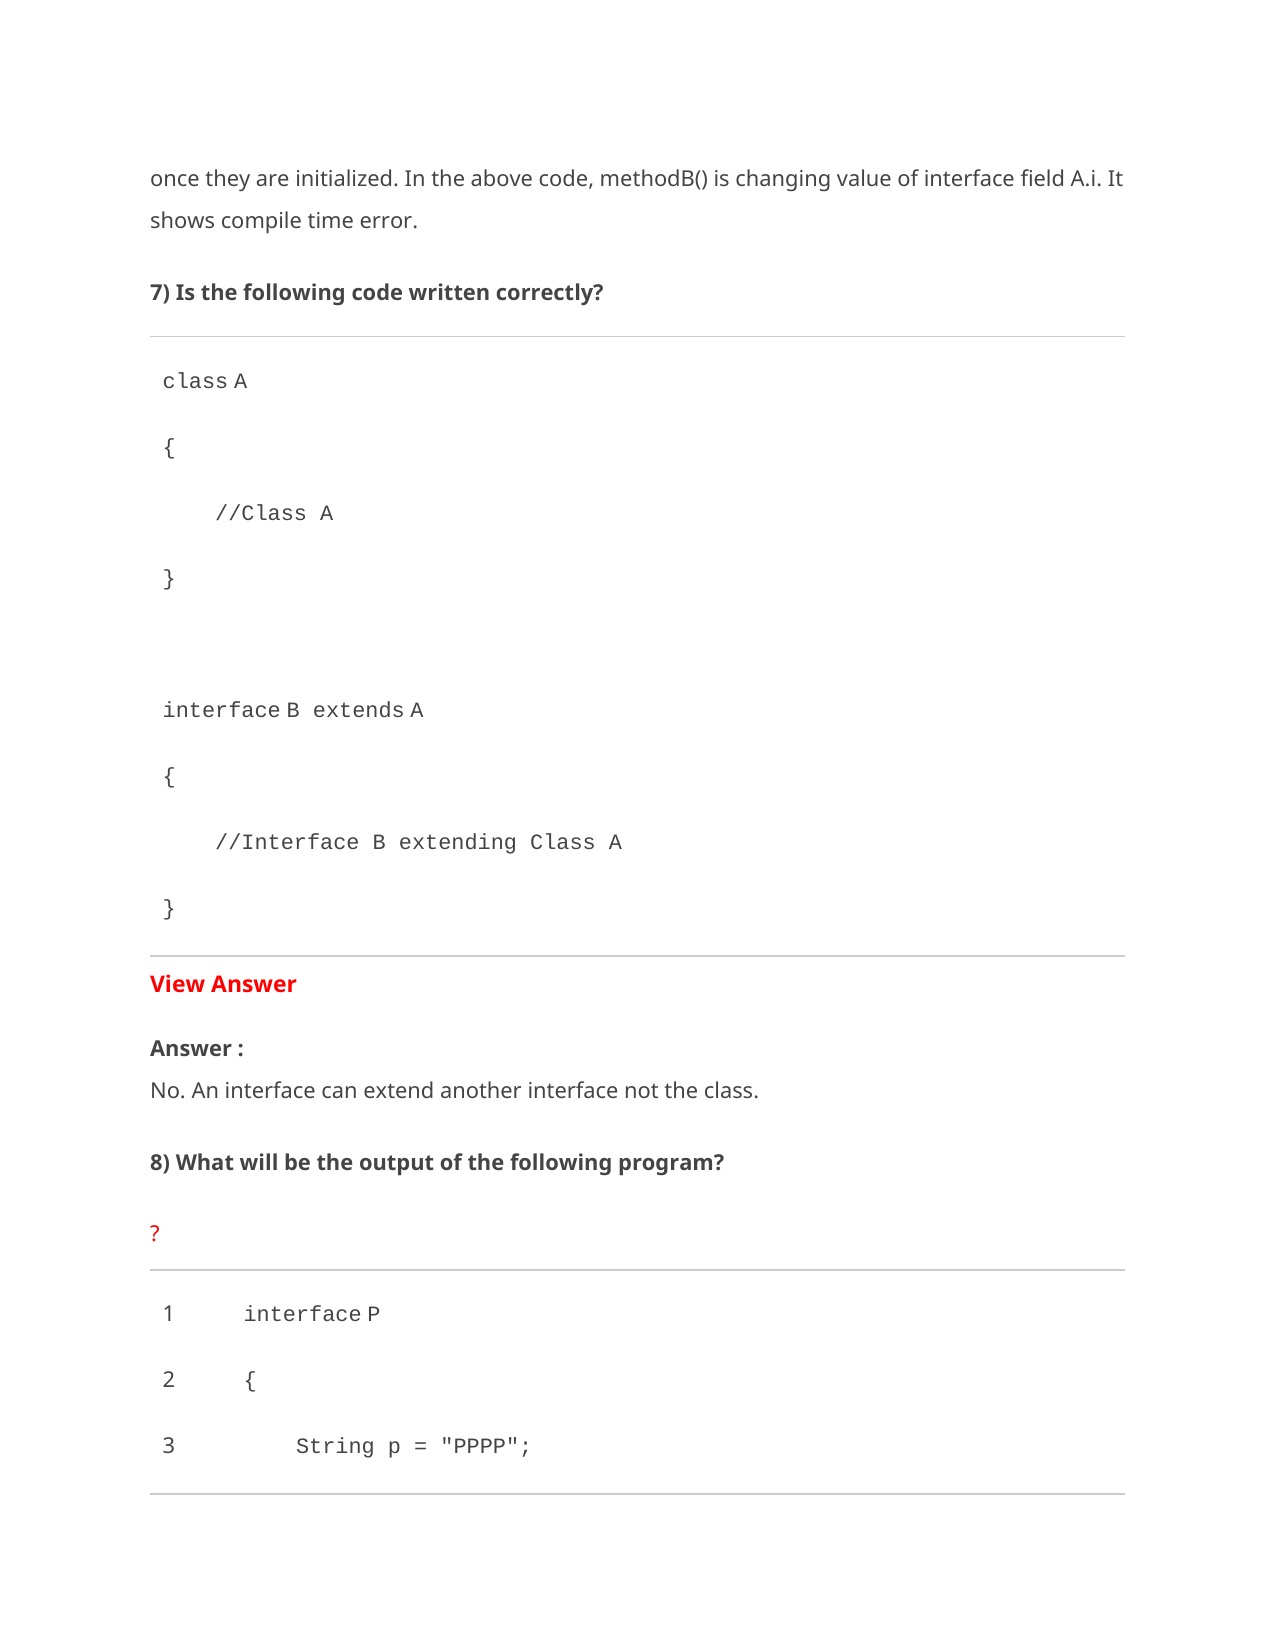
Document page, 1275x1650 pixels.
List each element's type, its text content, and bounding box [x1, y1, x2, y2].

table_header class A { //Class A } interface B extends A { //Interface B extending Class A } [150, 337, 1125, 955]
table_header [231, 1271, 1125, 1493]
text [150, 150, 1125, 235]
text 7) Is the following code written correctly? [150, 264, 1125, 307]
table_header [150, 1271, 231, 1493]
text ? [150, 1206, 1125, 1248]
text 8) What will be the output of the following program? [150, 1134, 1125, 1176]
text Answer : No. An interface can extend another interface not the class. [150, 1020, 1125, 1105]
text View Answer [150, 957, 1125, 999]
